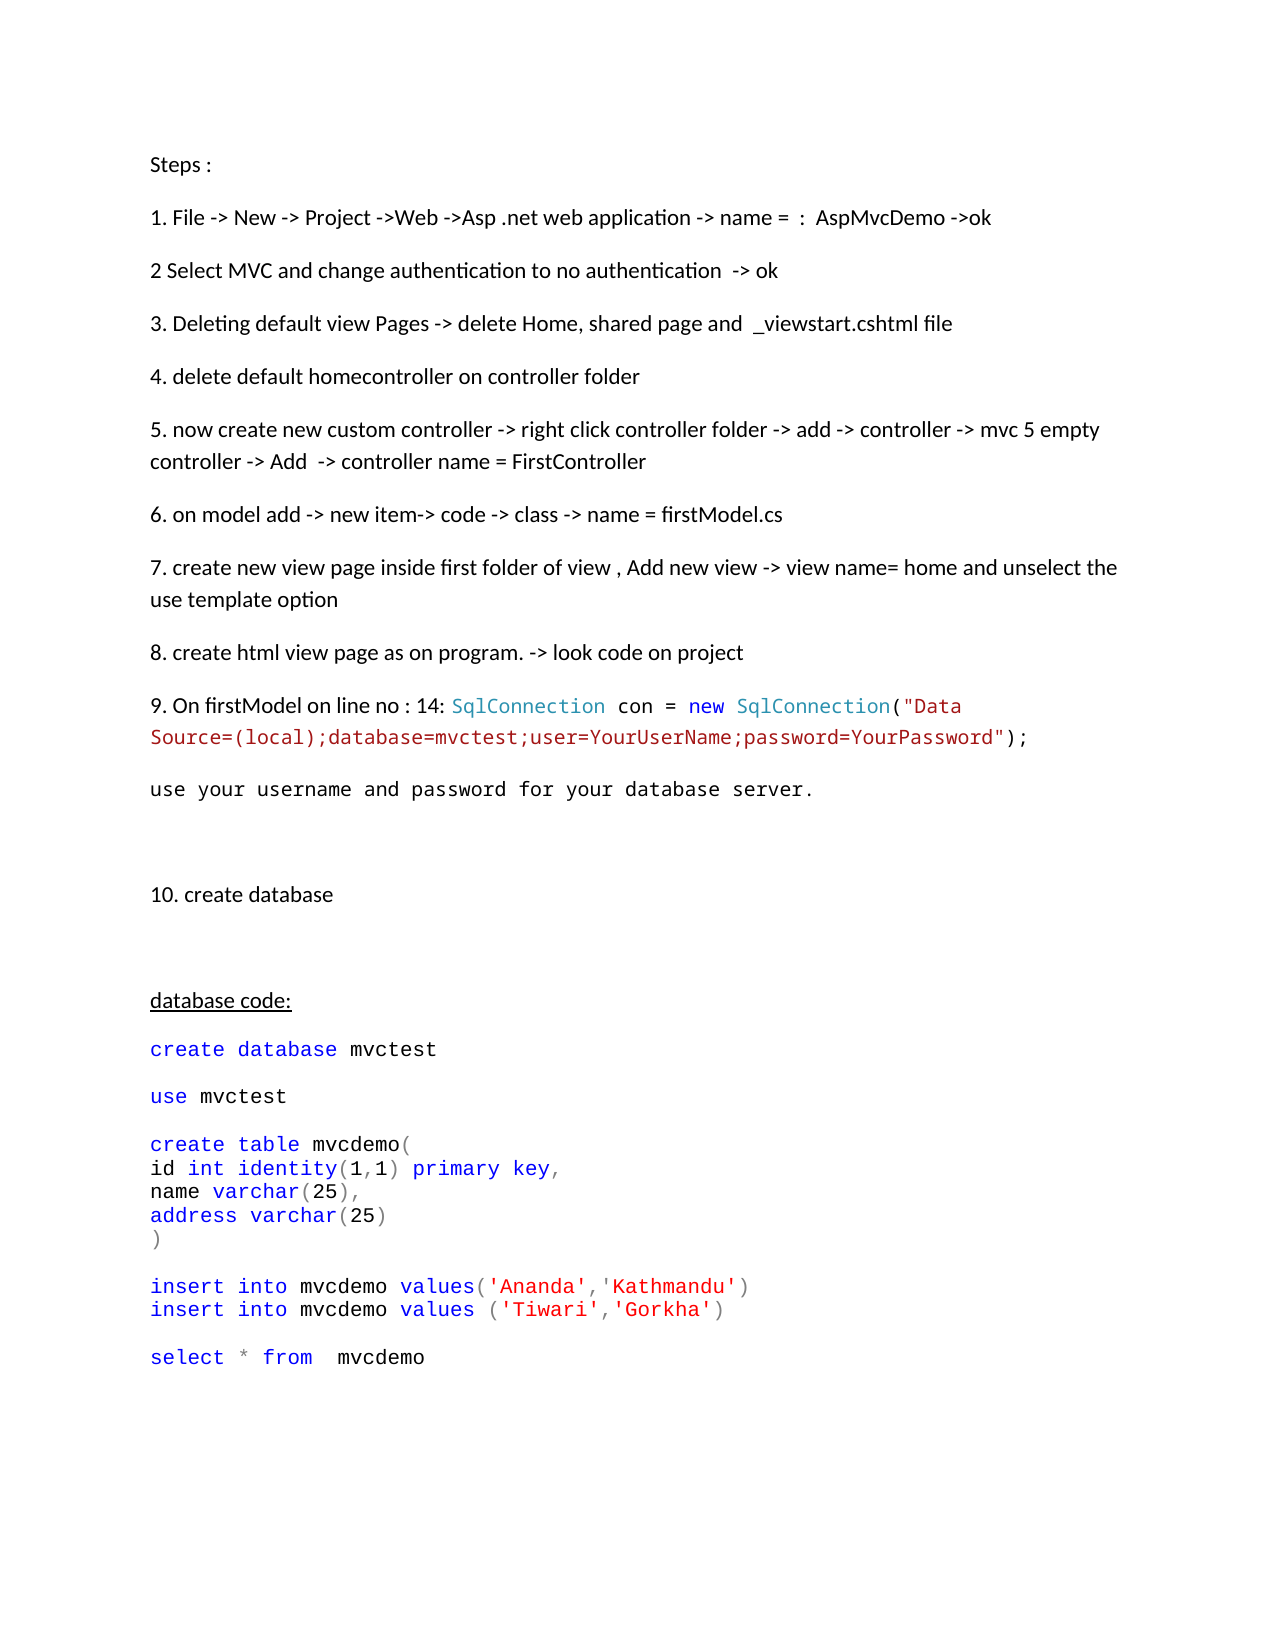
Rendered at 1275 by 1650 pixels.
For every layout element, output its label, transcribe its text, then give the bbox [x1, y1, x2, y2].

text name varchar(25), [150, 1181, 1125, 1205]
text address varchar(25) [150, 1205, 1125, 1228]
text 8. create html view page as on program. -> look code on project [150, 638, 1125, 667]
text use your username and password for your database server. [150, 775, 1125, 802]
text 10. create database [150, 880, 1125, 908]
text 4. delete default homecontroller on controller folder [150, 362, 1125, 390]
text 9. On firstModel on line no : 14: SqlConnection con = new SqlConnection("Data Source=(local);database=mvctest;user=YourUserName;password=YourPassword"); [150, 692, 1125, 751]
text 6. on model add -> new item-> code -> class -> name = firstModel.cs [150, 500, 1125, 528]
text ) [150, 1228, 1125, 1252]
text 1. File -> New -> Project ->Web ->Asp .net web application -> name = : AspMvcDemo ->ok [150, 203, 1125, 231]
text use mvctest [150, 1087, 1125, 1110]
text create database mvctest [150, 1039, 1125, 1063]
text 5. now create new custom controller -> right click controller folder -> add -> controller -> mvc 5 empty controller -> Add -> controller name = FirstController [150, 415, 1125, 475]
text Steps : [150, 150, 1125, 178]
text database code: [150, 986, 1125, 1014]
text insert into mvcdemo values ('Tiwari','Gorkha') [150, 1299, 1125, 1323]
text 2 Select MVC and change authentication to no authentication -> ok [150, 256, 1125, 284]
text id int identity(1,1) primary key, [150, 1157, 1125, 1181]
text 3. Deleting default view Pages -> delete Home, shared page and _viewstart.cshtml file [150, 309, 1125, 337]
text insert into mvcdemo values('Ananda','Kathmandu') [150, 1276, 1125, 1299]
text select * from mvcdemo [150, 1347, 1125, 1370]
text create table mvcdemo( [150, 1134, 1125, 1157]
text 7. create new view page inside first folder of view , Add new view -> view name= home and unselect the use template option [150, 553, 1125, 613]
